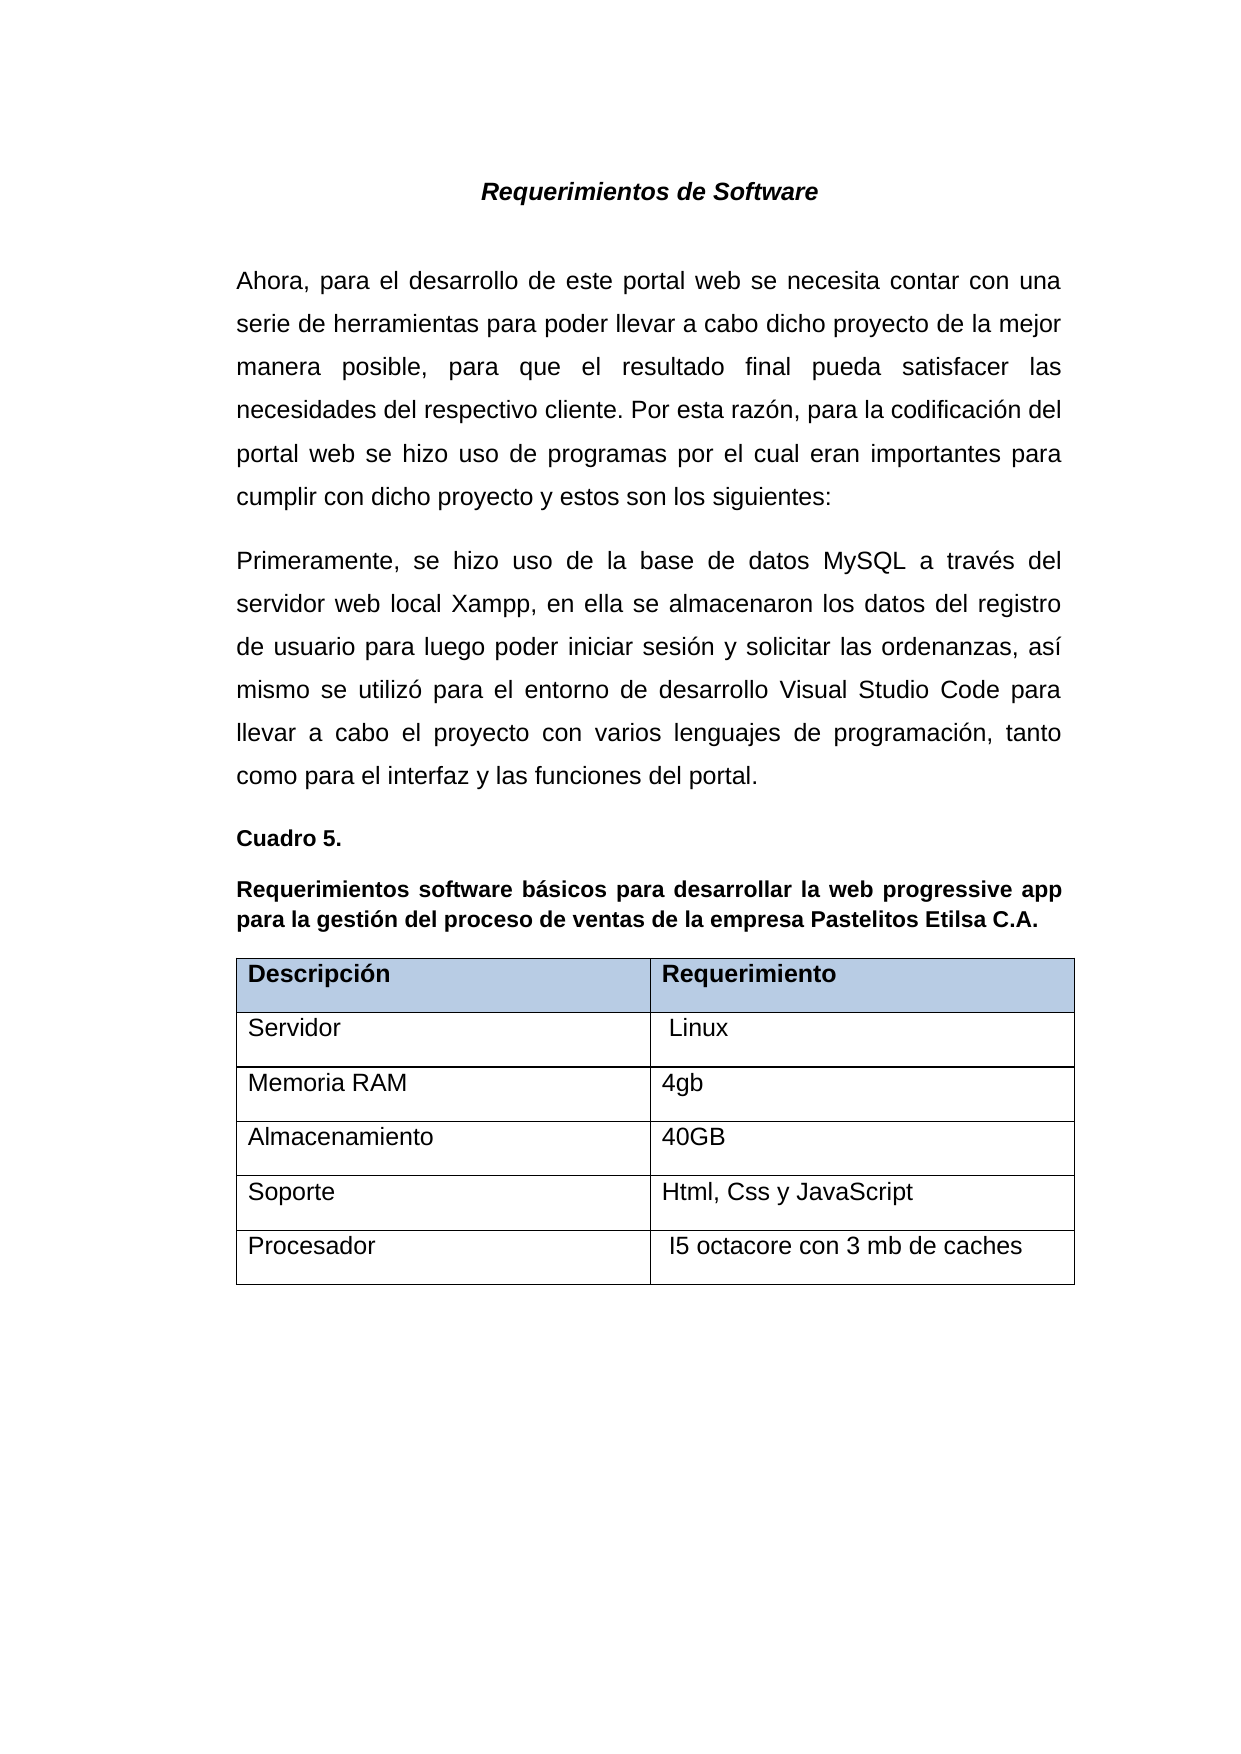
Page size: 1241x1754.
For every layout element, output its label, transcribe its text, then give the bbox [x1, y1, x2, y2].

table_cell Servidor [237, 1013, 650, 1066]
table_cell Html, Css y JavaScript [651, 1176, 1074, 1230]
subtitle Requerimientos de Software [236, 177, 1063, 206]
table_cell Linux [651, 1013, 1074, 1066]
table_cell 40GB [651, 1122, 1074, 1175]
table_cell Procesador [237, 1231, 650, 1284]
text Cuadro 5. [236, 825, 1063, 852]
table_cell Soporte [237, 1176, 650, 1230]
text Requerimientos software básicos para desarrollar la web progressive app para la gestión del proceso de ventas de la empresa Pastelitos Etilsa C.A. [236, 876, 1063, 933]
text Ahora, para el desarrollo de este portal web se necesita contar con una serie de herramientas para poder llevar a cabo dicho proyecto de la mejor manera posible, para que el resultado final pueda satisfacer las necesidades del respectivo cliente. Por esta razón, para la codificación del portal web se hizo uso de programas por el cual eran importantes para cumplir con dicho proyecto y estos son los siguientes: [236, 266, 1063, 510]
table_header Requerimiento [651, 959, 1074, 1012]
table_cell Memoria RAM [237, 1068, 650, 1121]
table_cell 4gb [651, 1068, 1074, 1121]
table_cell Almacenamiento [237, 1122, 650, 1175]
text Primeramente, se hizo uso de la base de datos MySQL a través del servidor web local Xampp, en ella se almacenaron los datos del registro de usuario para luego poder iniciar sesión y solicitar las ordenanzas, así mismo se utilizó para el entorno de desarrollo Visual Studio Code para llevar a cabo el proyecto con varios lenguajes de programación, tanto como para el interfaz y las funciones del portal. [236, 546, 1063, 790]
table_cell I5 octacore con 3 mb de caches [651, 1231, 1074, 1284]
table_header Descripción [237, 959, 650, 1012]
